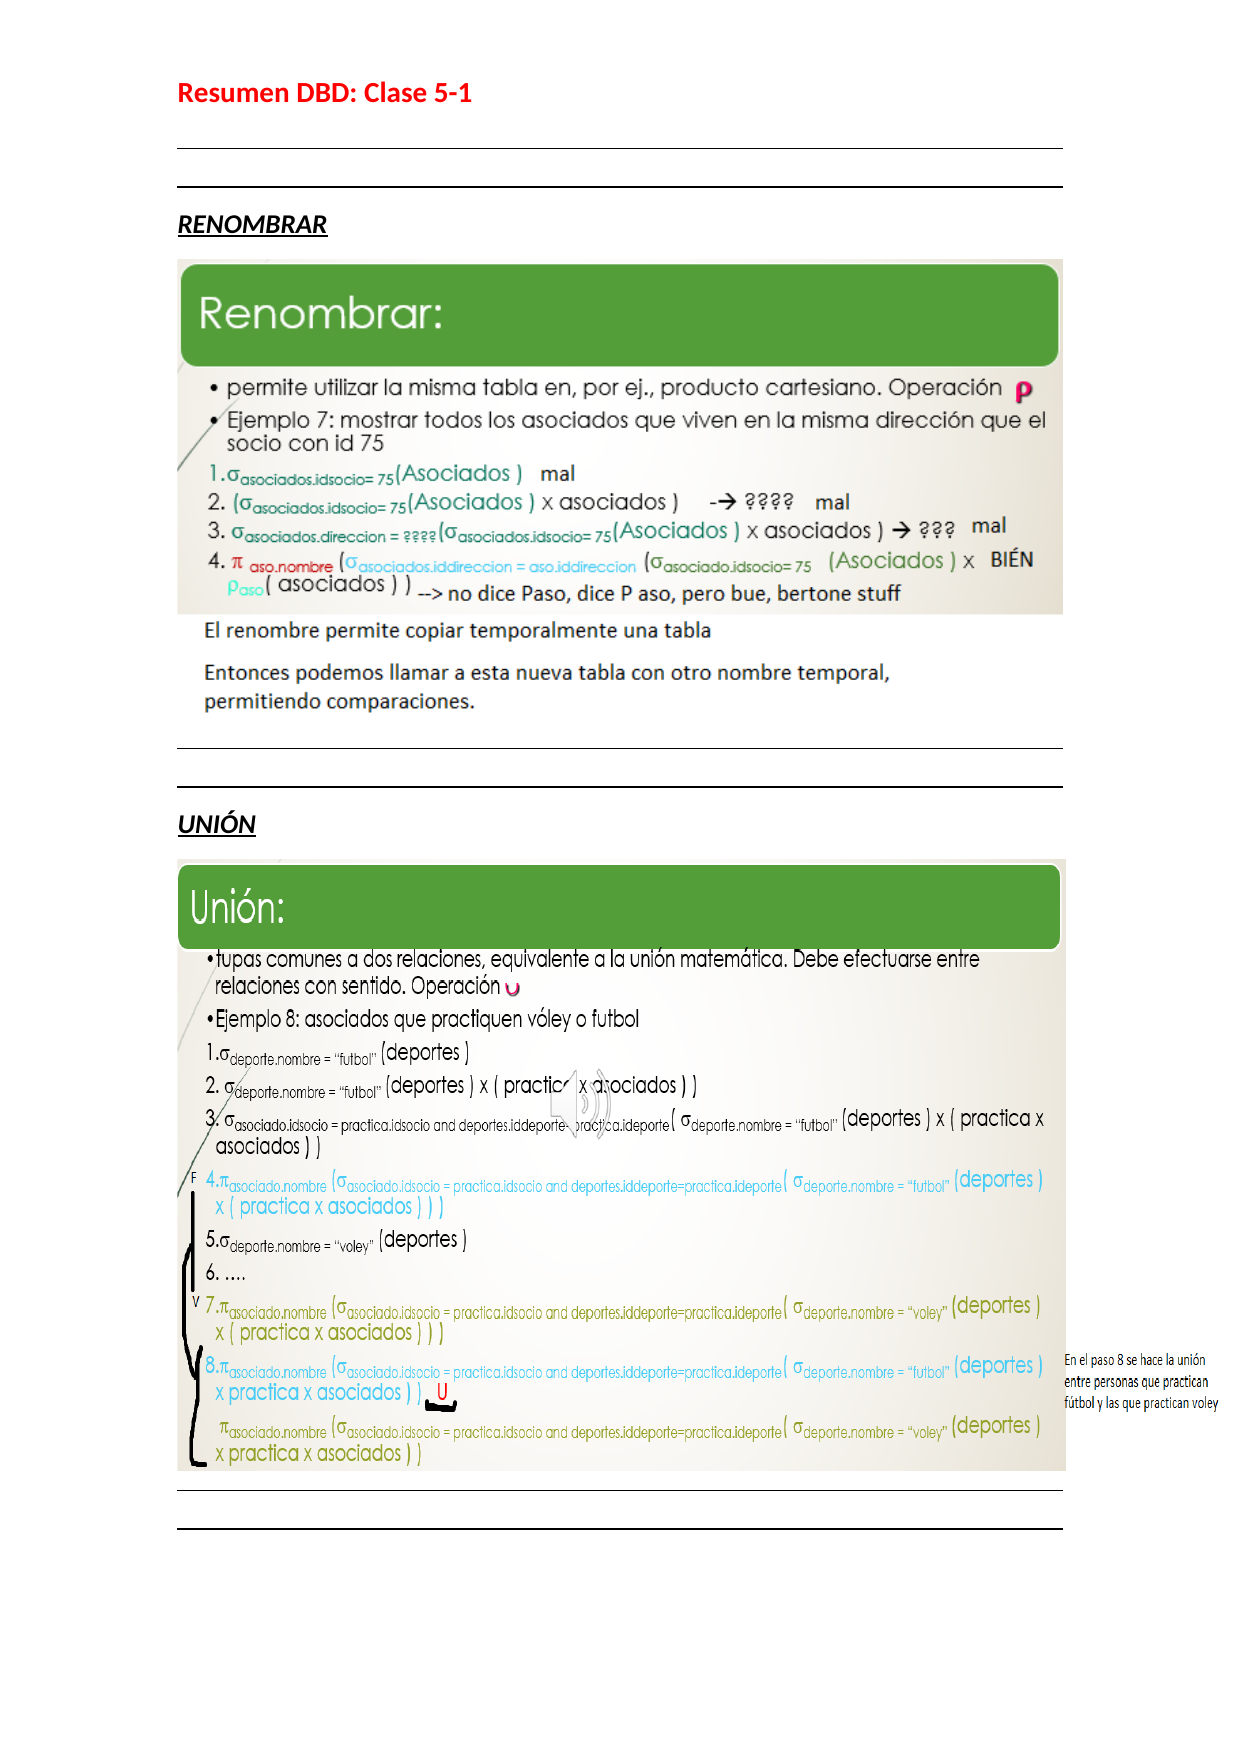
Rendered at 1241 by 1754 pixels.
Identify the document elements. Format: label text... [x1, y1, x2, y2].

picture [177, 259, 1063, 729]
text UNIÓN [177, 807, 1063, 840]
text RENOMBRAR [177, 207, 1063, 240]
picture [177, 859, 1228, 1471]
